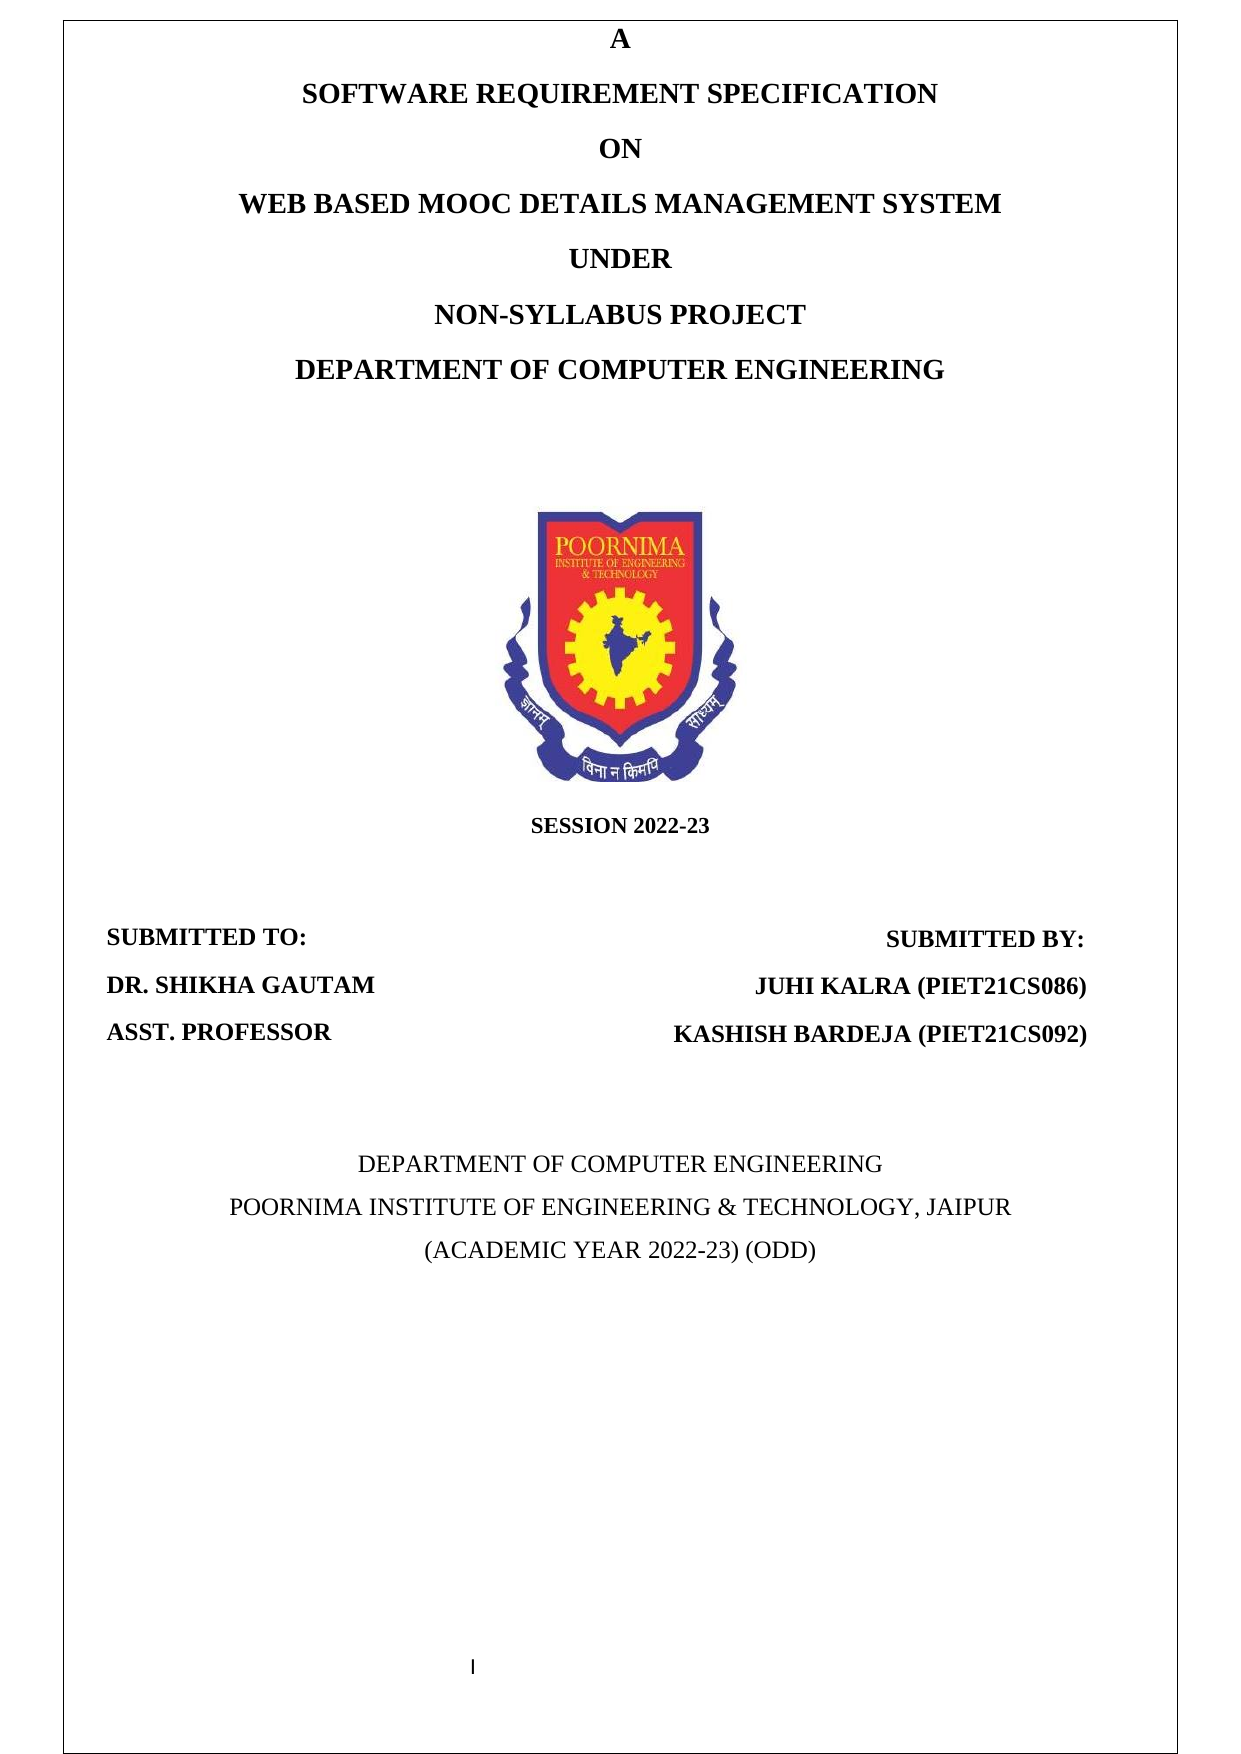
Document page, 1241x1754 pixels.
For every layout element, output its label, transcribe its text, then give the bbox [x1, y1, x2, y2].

table_header A SOFTWARE REQUIREMENT SPECIFICATION ON WEB BASED MOOC DETAILS MANAGEMENT SYSTEM UNDER NON-SYLLABUS PROJECT DEPARTMENT OF COMPUTER ENGINEERING SESSION 2022-23 DEPARTMENT OF COMPUTER ENGINEERING POORNIMA INSTITUTE OF ENGINEERING & TECHNOLOGY, JAIPUR (ACADEMIC YEAR 2022-23) (ODD) [64, 21, 1177, 1753]
picture [481, 475, 760, 782]
